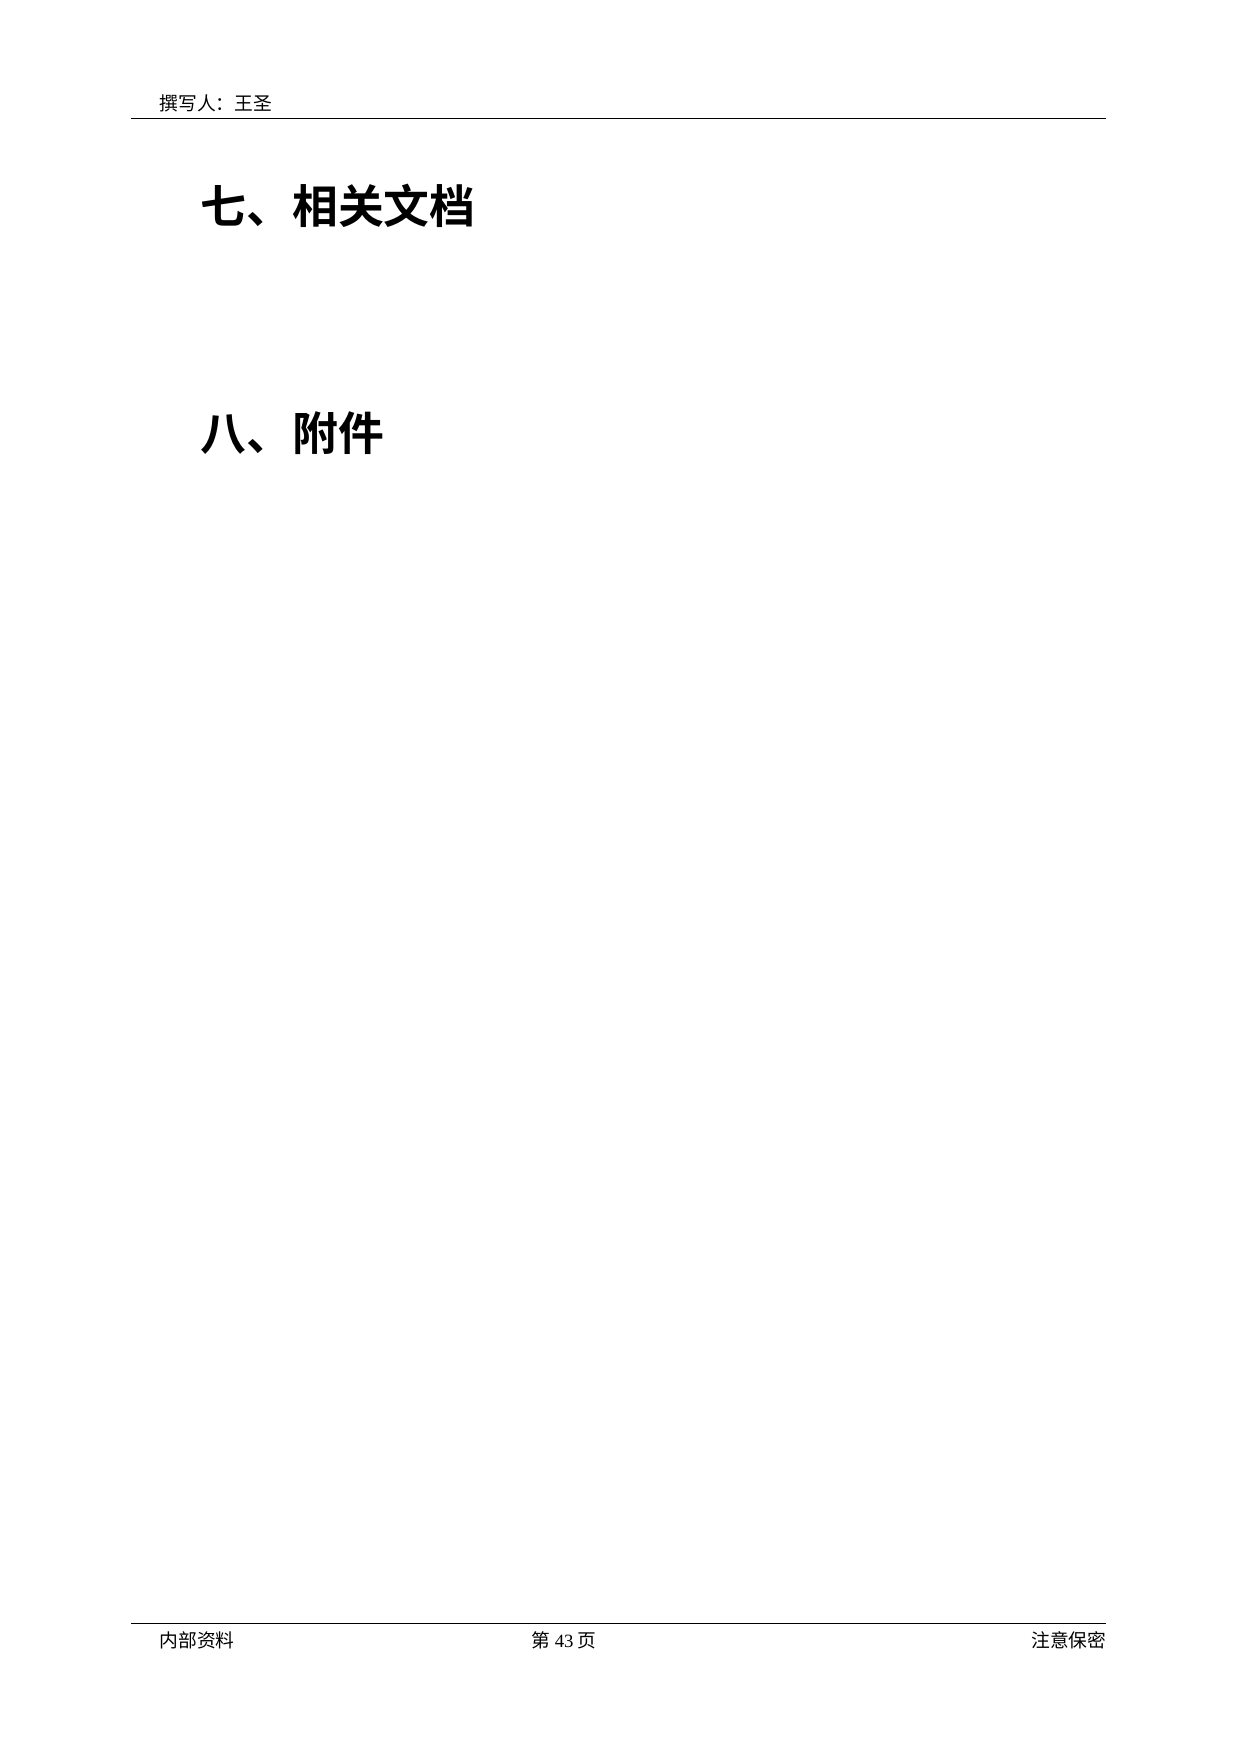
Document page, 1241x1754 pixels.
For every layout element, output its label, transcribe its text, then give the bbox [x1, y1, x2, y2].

subtitle 八、附件 [131, 381, 1106, 479]
subtitle 七、相关文档 [131, 155, 1106, 252]
